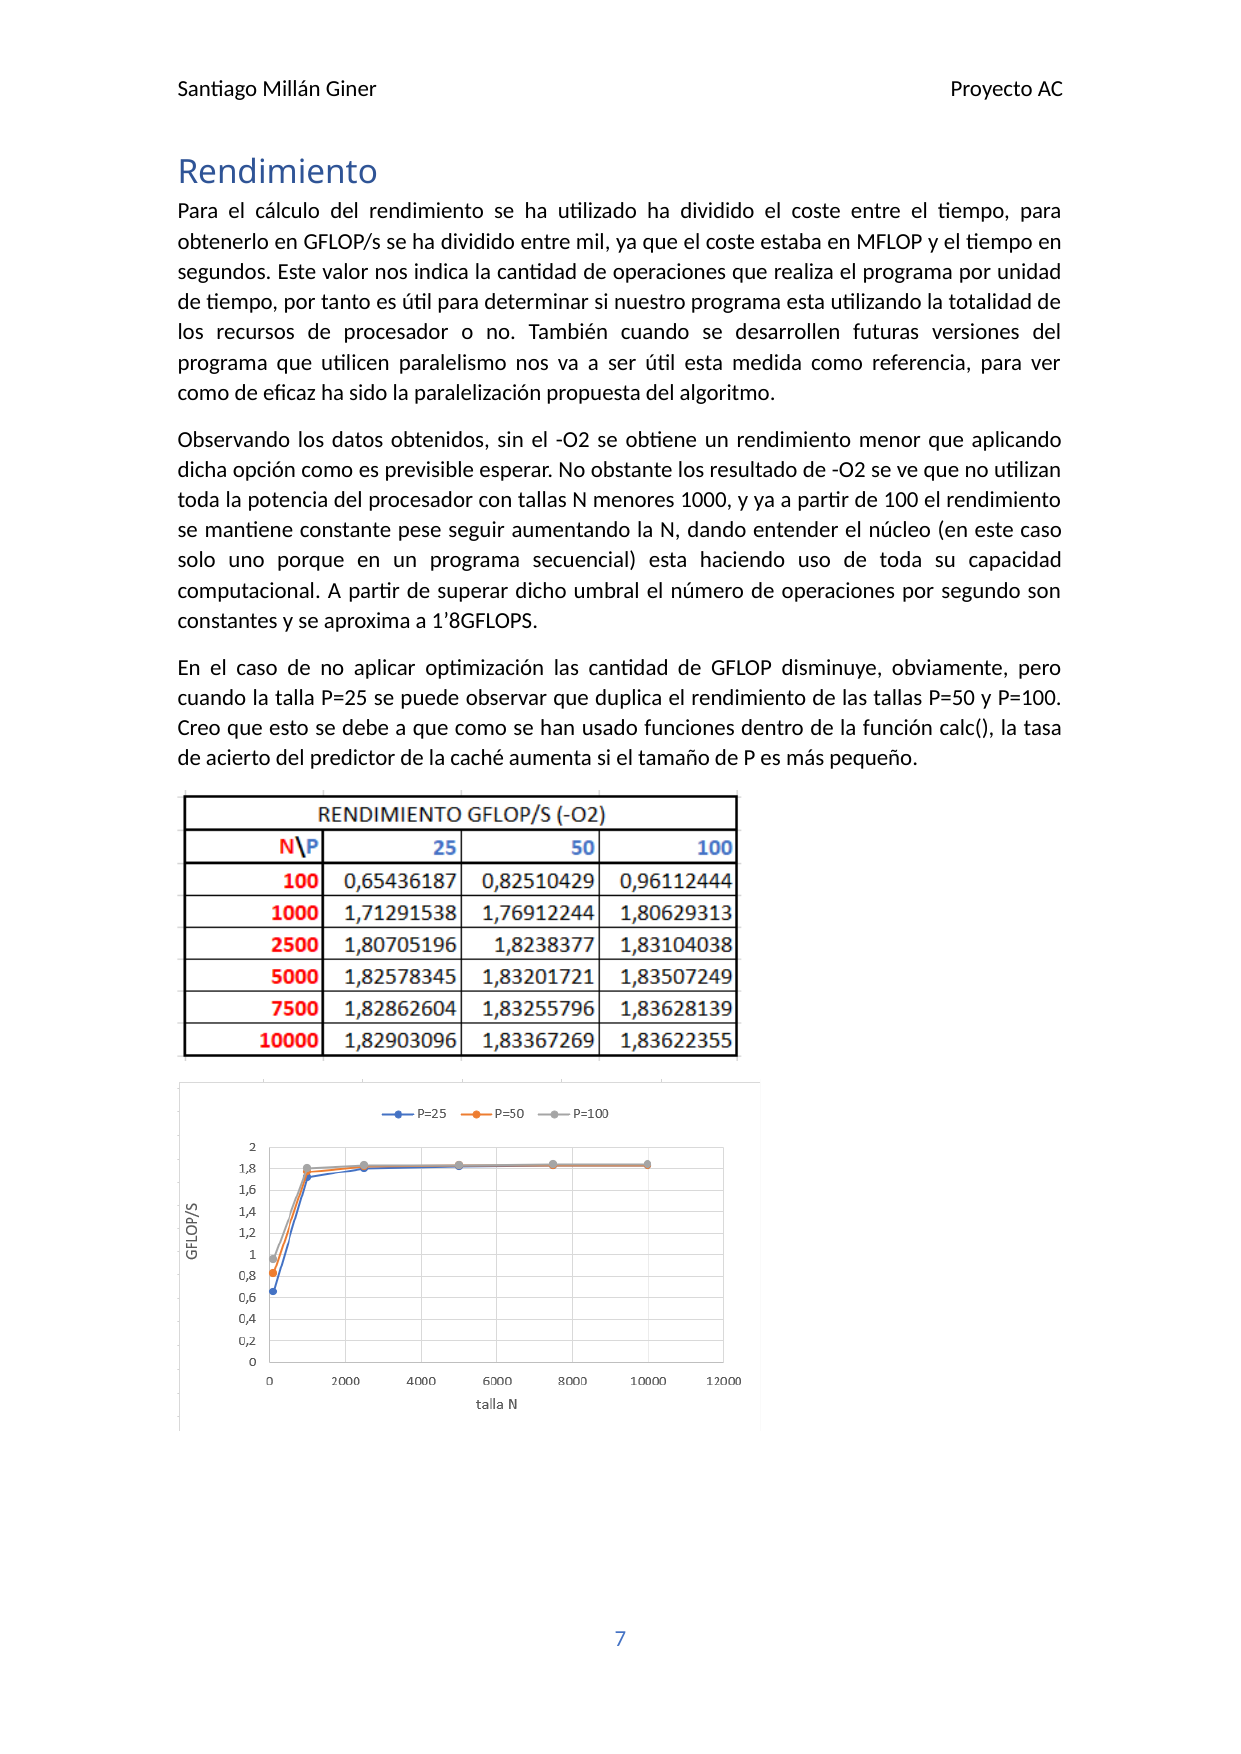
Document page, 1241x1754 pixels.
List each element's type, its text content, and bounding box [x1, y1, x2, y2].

text En el caso de no aplicar optimización las cantidad de GFLOP disminuye, obviamente, pero cuando la talla P=25 se puede observar que duplica el rendimiento de las tallas P=50 y P=100. Creo que esto se debe a que como se han usado funciones dentro de la función calc(), la tasa de acierto del predictor de la caché aumenta si el tamaño de P es más pequeño. [177, 653, 1063, 771]
picture [177, 1079, 761, 1431]
text Para el cálculo del rendimiento se ha utilizado ha dividido el coste entre el tiempo, para obtenerlo en GFLOP/s se ha dividido entre mil, ya que el coste estaba en MFLOP y el tiempo en segundos. Este valor nos indica la cantidad de operaciones que realiza el programa por unidad de tiempo, por tanto es útil para determinar si nuestro programa esta utilizando la totalidad de los recursos de procesador o no. También cuando se desarrollen futuras versiones del programa que utilicen paralelismo nos va a ser útil esta medida como referencia, para ver como de eficaz ha sido la paralelización propuesta del algoritmo. [177, 197, 1063, 406]
picture [177, 790, 742, 1061]
subtitle Rendimiento [177, 148, 1063, 193]
text Observando los datos obtenidos, sin el -O2 se obtiene un rendimiento menor que aplicando dicha opción como es previsible esperar. No obstante los resultado de -O2 se ve que no utilizan toda la potencia del procesador con tallas N menores 1000, y ya a partir de 100 el rendimiento se mantiene constante pese seguir aumentando la N, dando entender el núcleo (en este caso solo uno porque en un programa secuencial) esta haciendo uso de toda su capacidad computacional. A partir de superar dicho umbral el número de operaciones por segundo son constantes y se aproxima a 1’8GFLOPS. [177, 425, 1063, 634]
